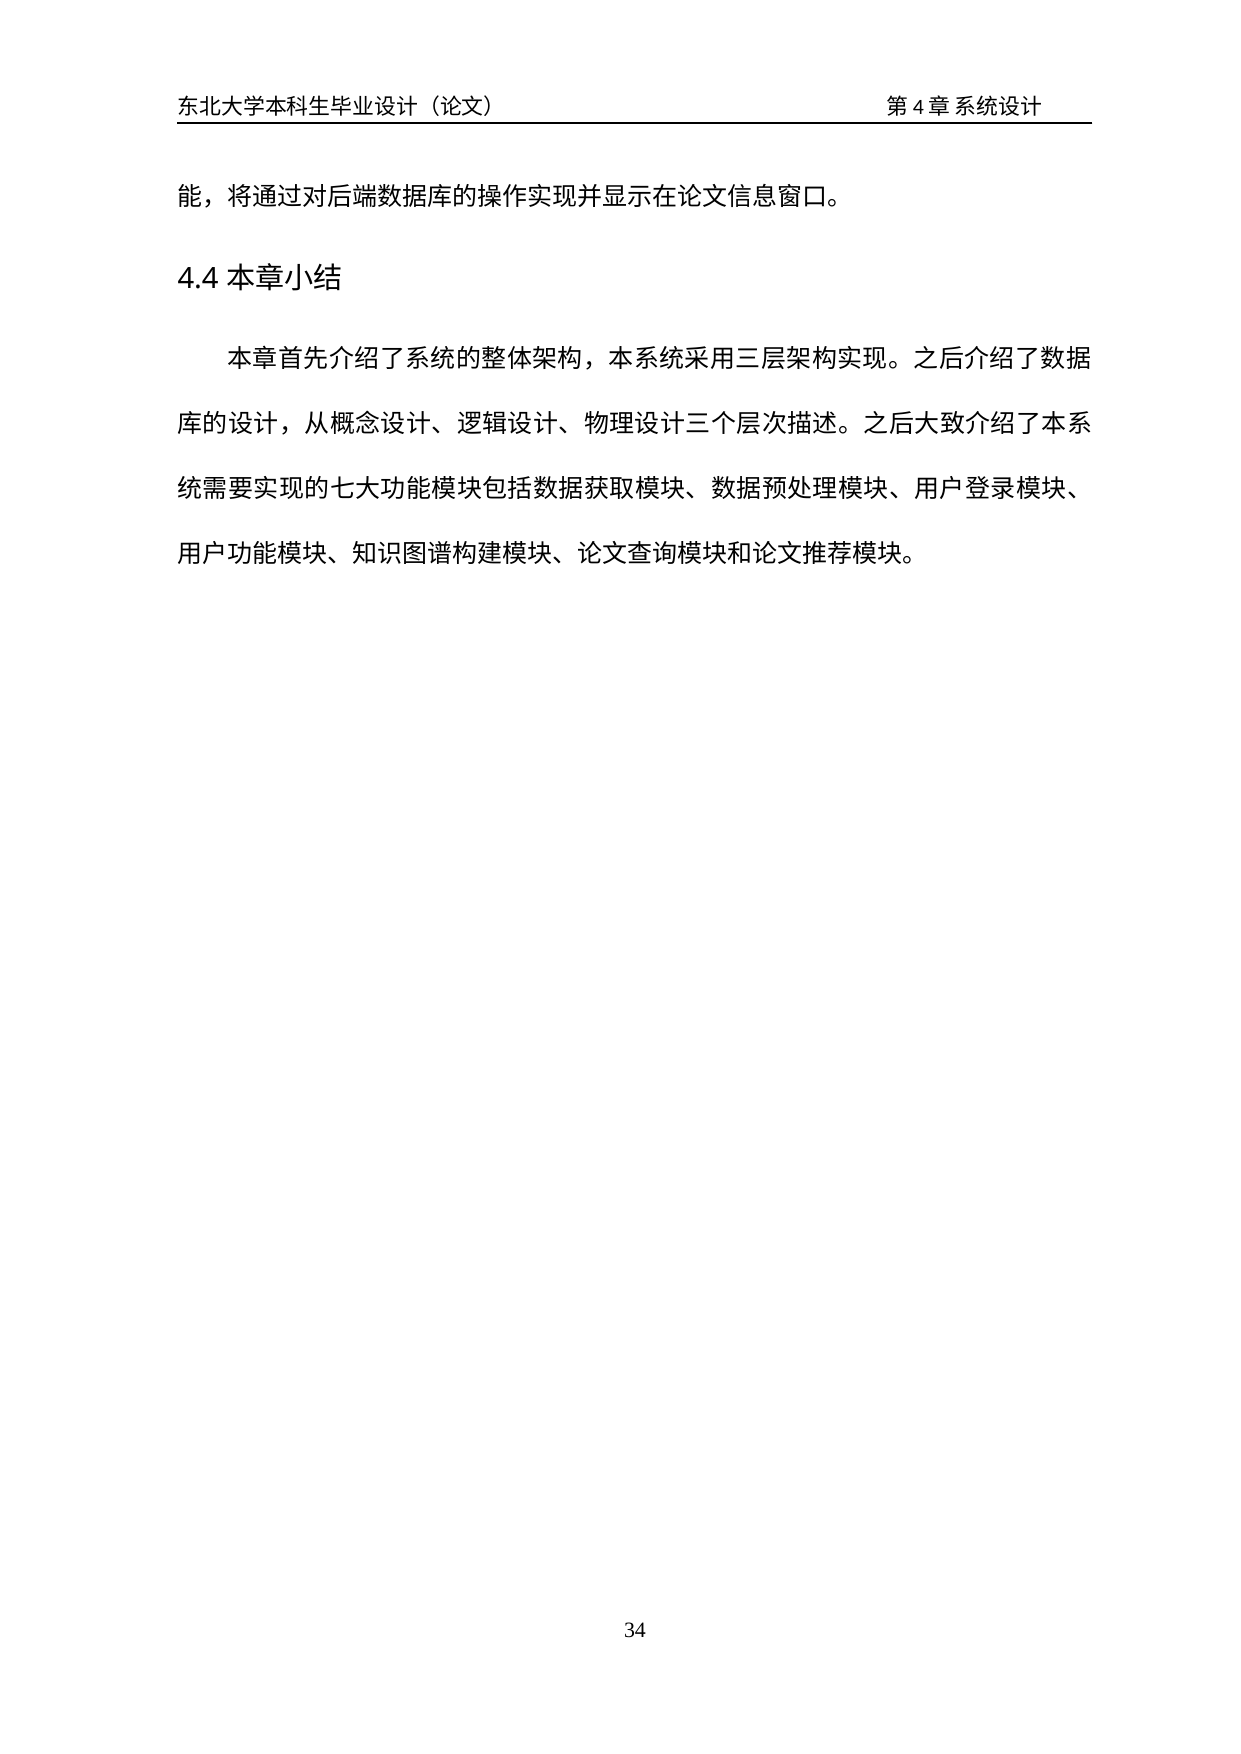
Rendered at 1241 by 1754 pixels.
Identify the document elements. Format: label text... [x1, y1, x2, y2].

subtitle 4.4 本章小结 [177, 243, 1092, 308]
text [177, 162, 1092, 227]
text 本章首先介绍了系统的整体架构，本系统采用三层架构实现。之后介绍了数据库的设计，从概念设计、逻辑设计、物理设计三个层次描述。之后大致介绍了本系统需要实现的七大功能模块包括数据获取模块、数据预处理模块、用户登录模块、用户功能模块、知识图谱构建模块、论文查询模块和论文推荐模块。 [177, 324, 1092, 584]
